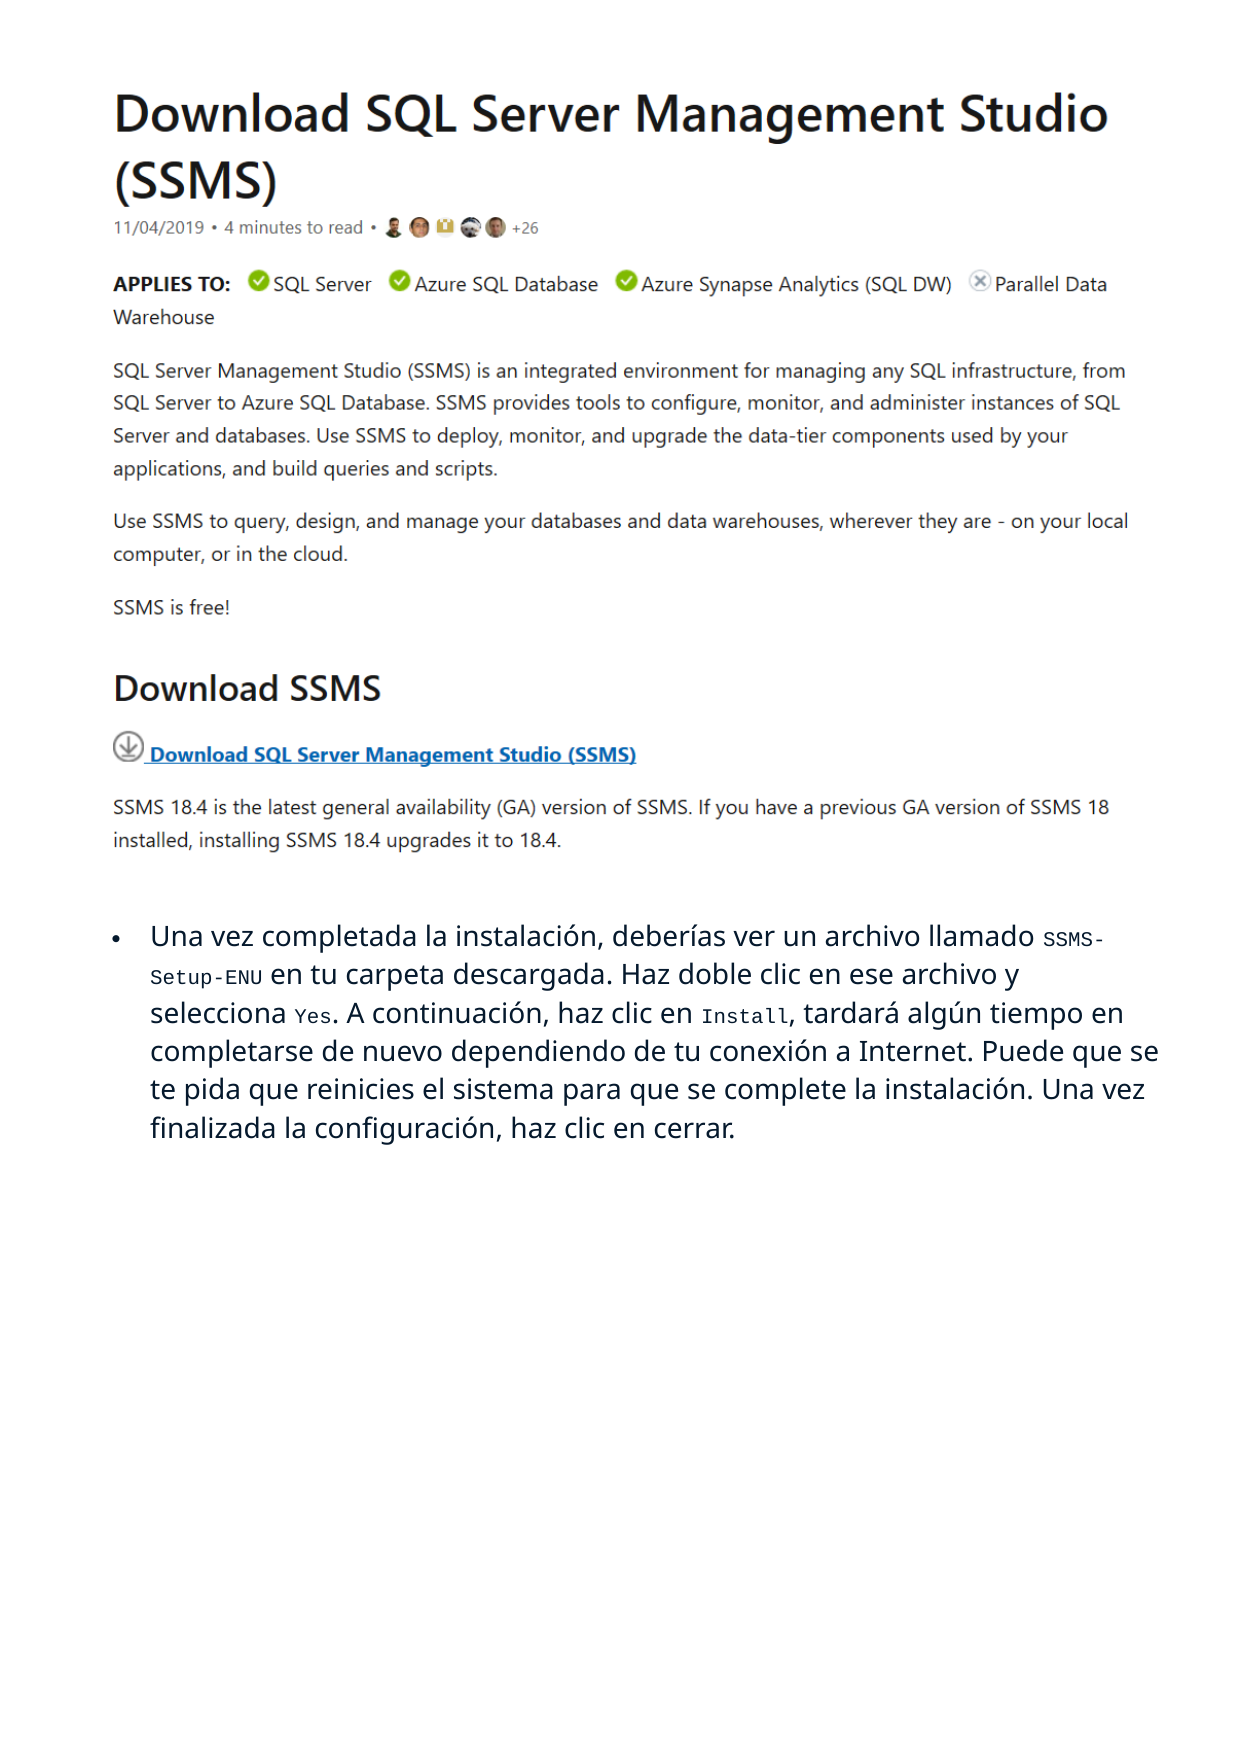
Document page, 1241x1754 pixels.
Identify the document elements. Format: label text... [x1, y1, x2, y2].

list Una vez completada la instalación, deberías ver un archivo llamado SSMS-Setup-ENU en tu carpeta descargada. Haz doble clic en ese archivo y selecciona Yes. A continuación, haz clic en Install, tardará algún tiempo en completarse de nuevo dependiendo de tu conexión a Internet. Puede que se te pida que reinicies el sistema para que se complete la instalación. Una vez finalizada la configuración, haz clic en cerrar. [112, 916, 1165, 1146]
picture [75, 75, 1166, 877]
